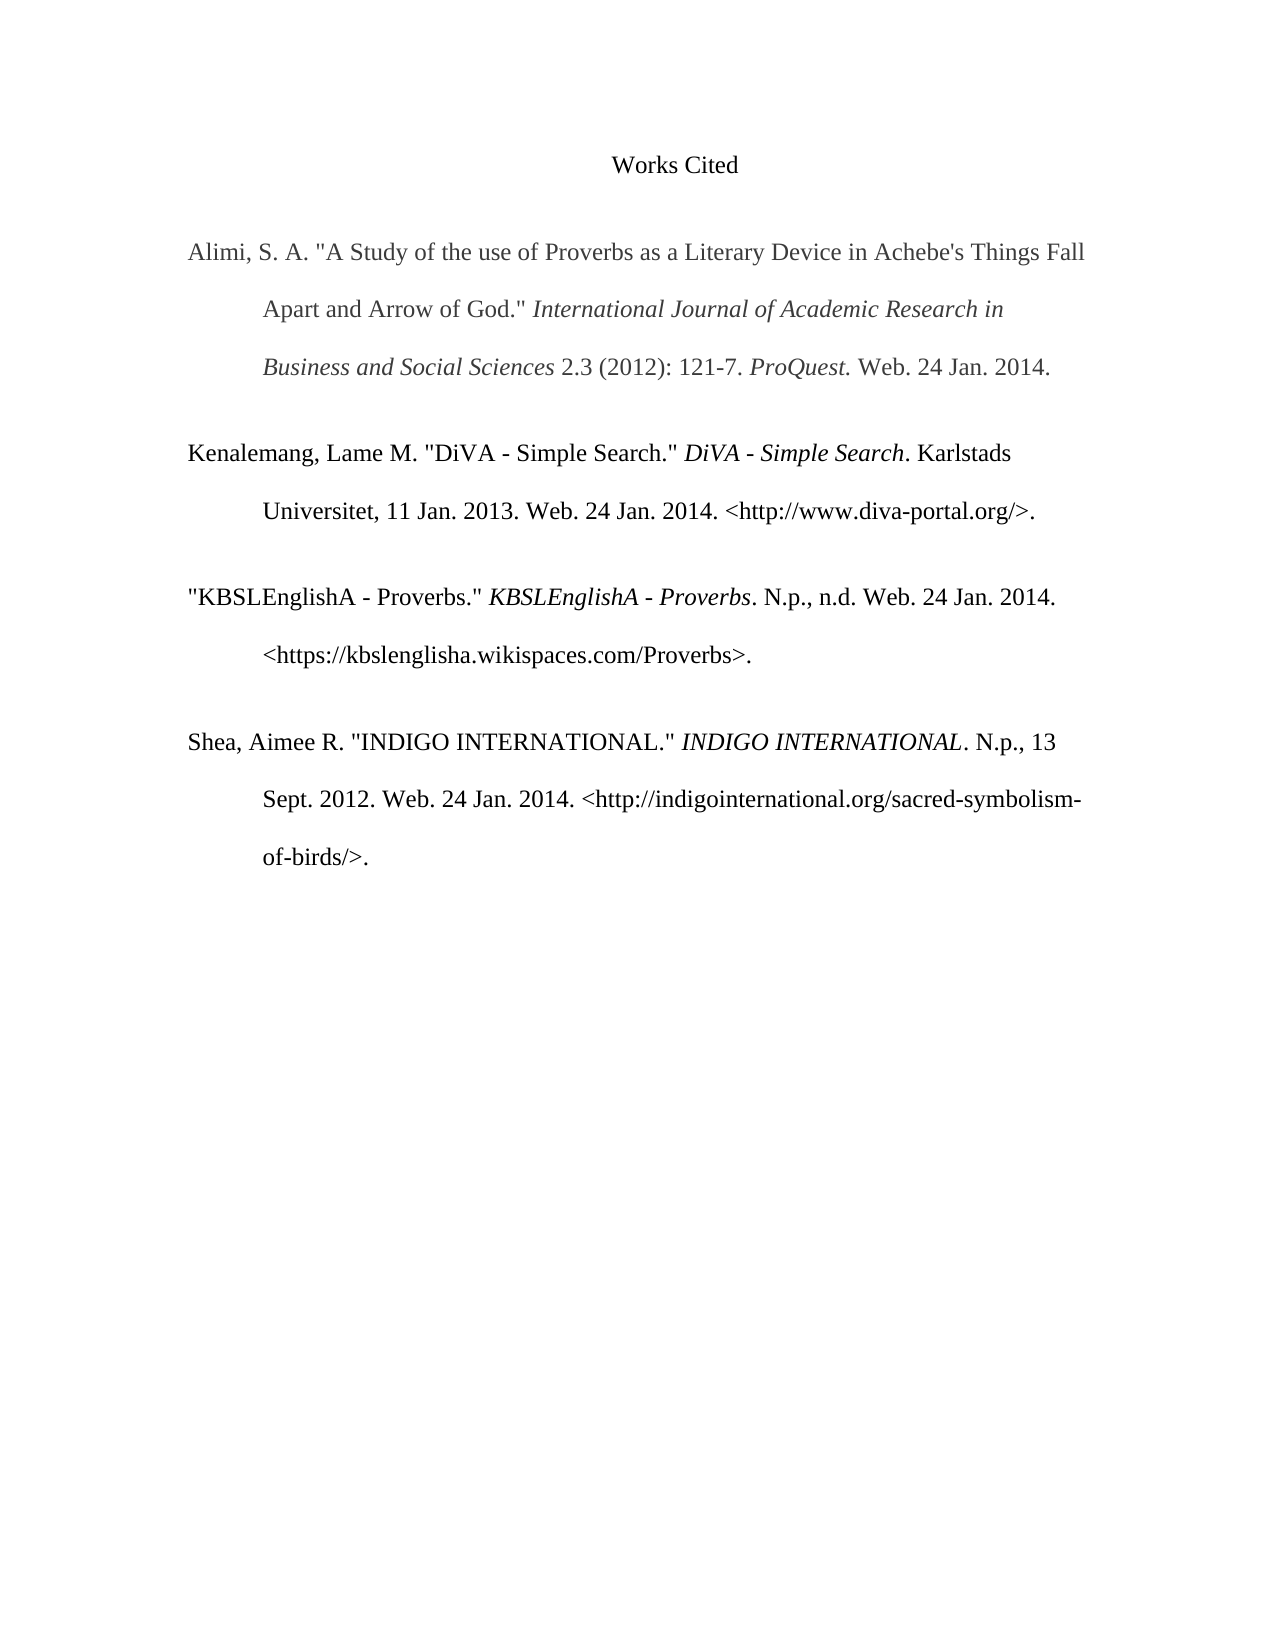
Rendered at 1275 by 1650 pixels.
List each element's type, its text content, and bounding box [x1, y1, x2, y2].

text Alimi, S. A. "A Study of the use of Proverbs as a Literary Device in Achebe's Things Fall Apart and Arrow of God." International Journal of Academic Research in Business and Social Sciences 2.3 (2012): 121-7. ProQuest. Web. 24 Jan. 2014. [187, 237, 1087, 380]
text Shea, Aimee R. "INDIGO INTERNATIONAL." INDIGO INTERNATIONAL. N.p., 13 Sept. 2012. Web. 24 Jan. 2014. <http://indigointernational.org/sacred-symbolism-of-birds/>. [187, 727, 1087, 870]
text "KBSLEnglishA - Proverbs." KBSLEnglishA - Proverbs. N.p., n.d. Web. 24 Jan. 2014. <https://kbslenglisha.wikispaces.com/Proverbs>. [187, 582, 1087, 669]
text Kenalemang, Lame M. "DiVA - Simple Search." DiVA - Simple Search. Karlstads Universitet, 11 Jan. 2013. Web. 24 Jan. 2014. <http://www.diva-portal.org/>. [187, 438, 1087, 524]
text Works Cited [187, 150, 1087, 179]
